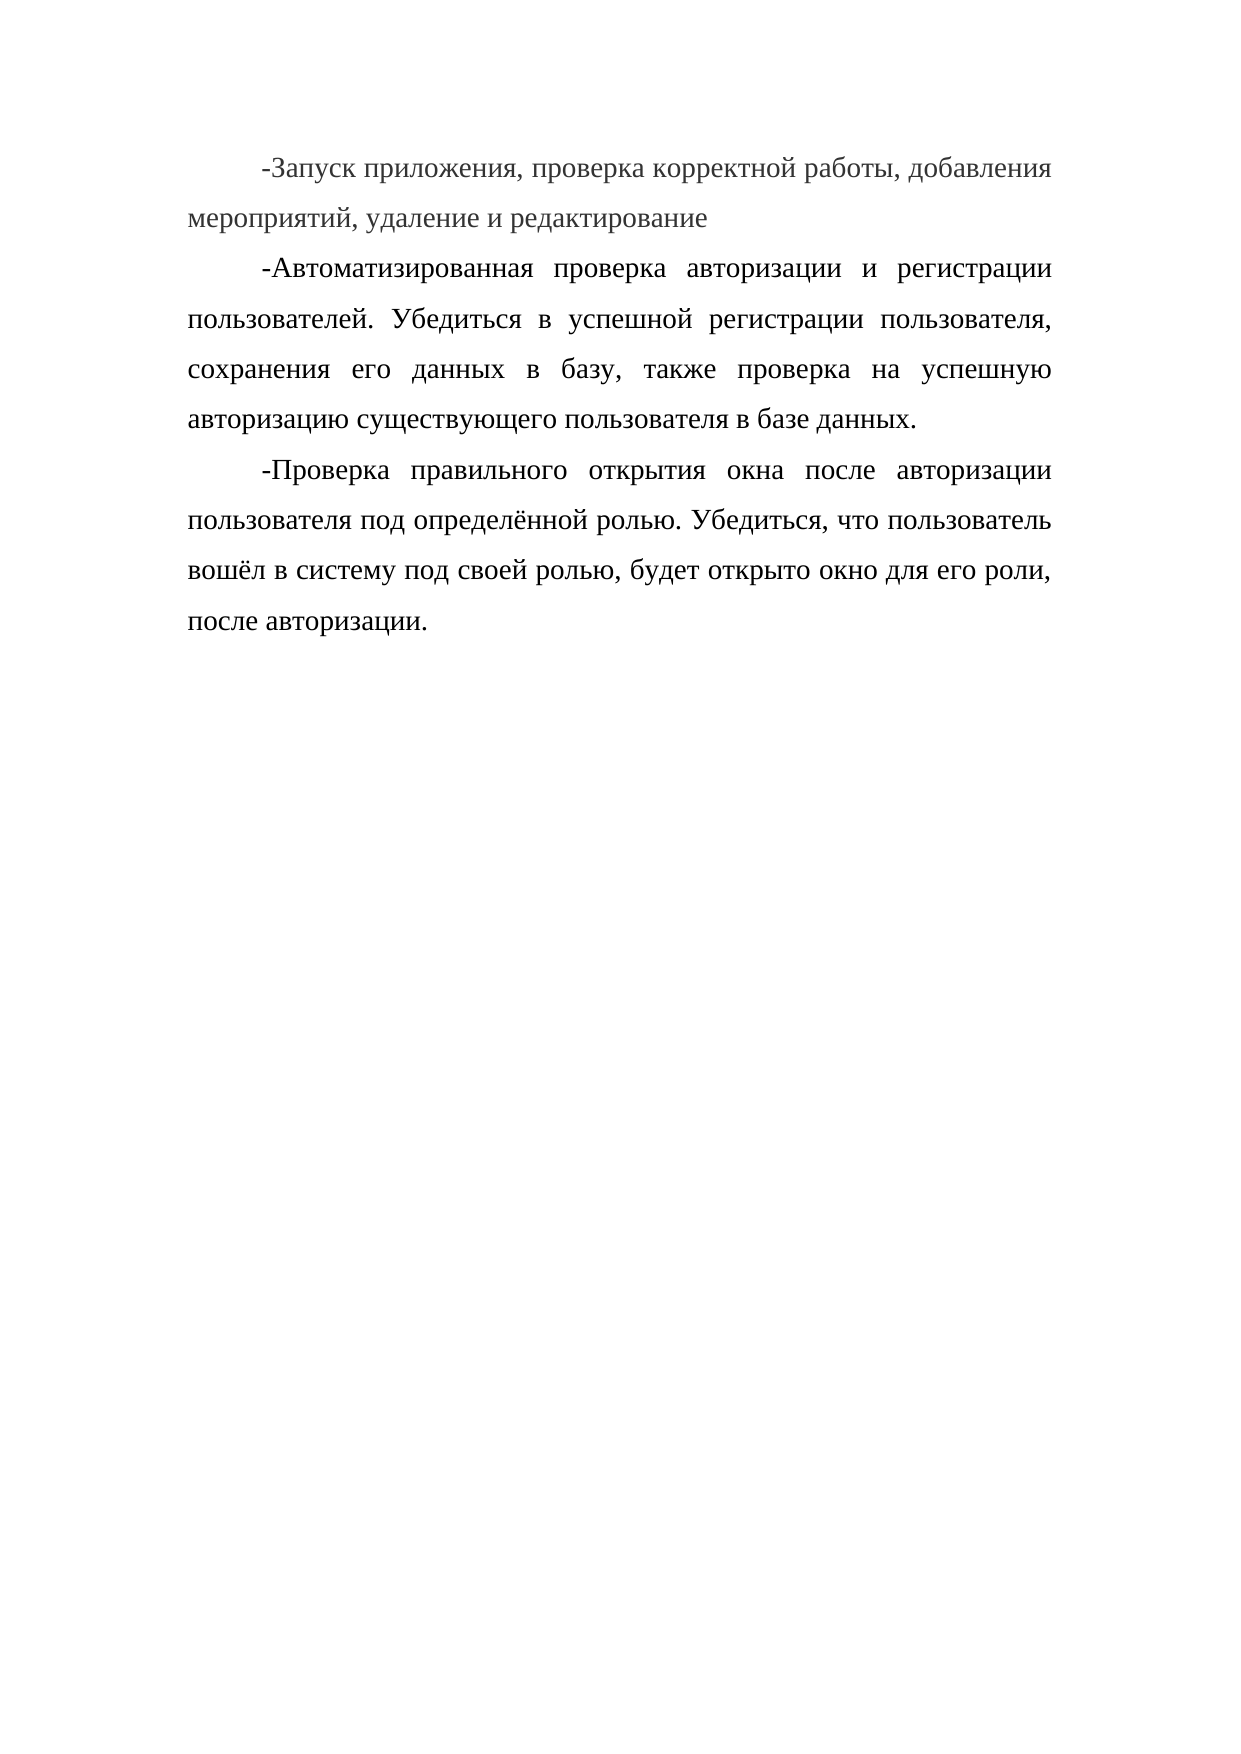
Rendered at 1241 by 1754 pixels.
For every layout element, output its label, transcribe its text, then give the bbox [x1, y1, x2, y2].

text -Автоматизированная проверка авторизации и регистрации пользователей. Убедиться в успешной регистрации пользователя, сохранения его данных в базу, также проверка на успешную авторизацию существующего пользователя в базе данных. [187, 251, 1053, 435]
text -Запуск приложения, проверка корректной работы, добавления мероприятий, удаление и редактирование [187, 150, 1053, 234]
text -Проверка правильного открытия окна после авторизации пользователя под определённой ролью. Убедиться, что пользователь вошёл в систему под своей ролью, будет открыто окно для его роли, после авторизации. [187, 452, 1053, 636]
